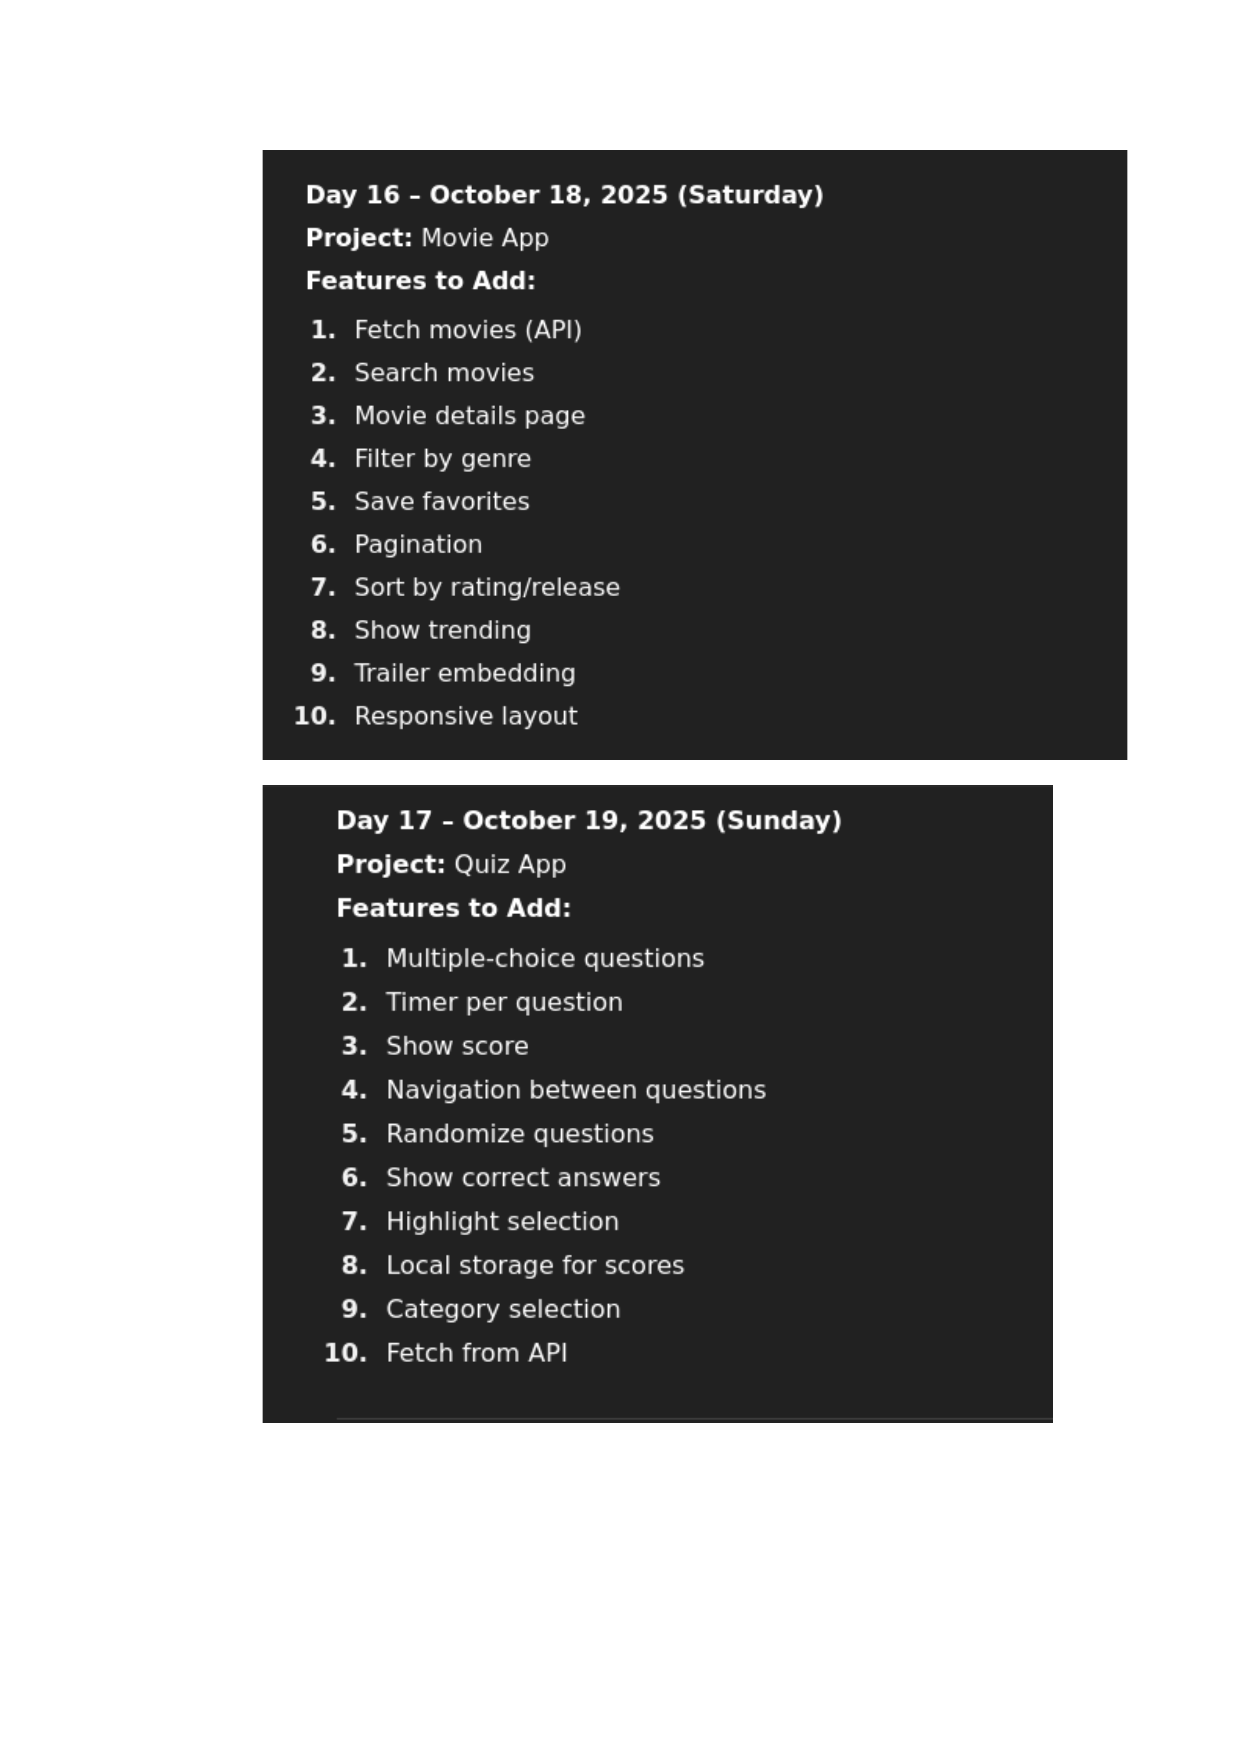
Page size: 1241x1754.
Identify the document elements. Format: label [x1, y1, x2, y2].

picture [262, 150, 1128, 760]
picture [262, 784, 1054, 1423]
